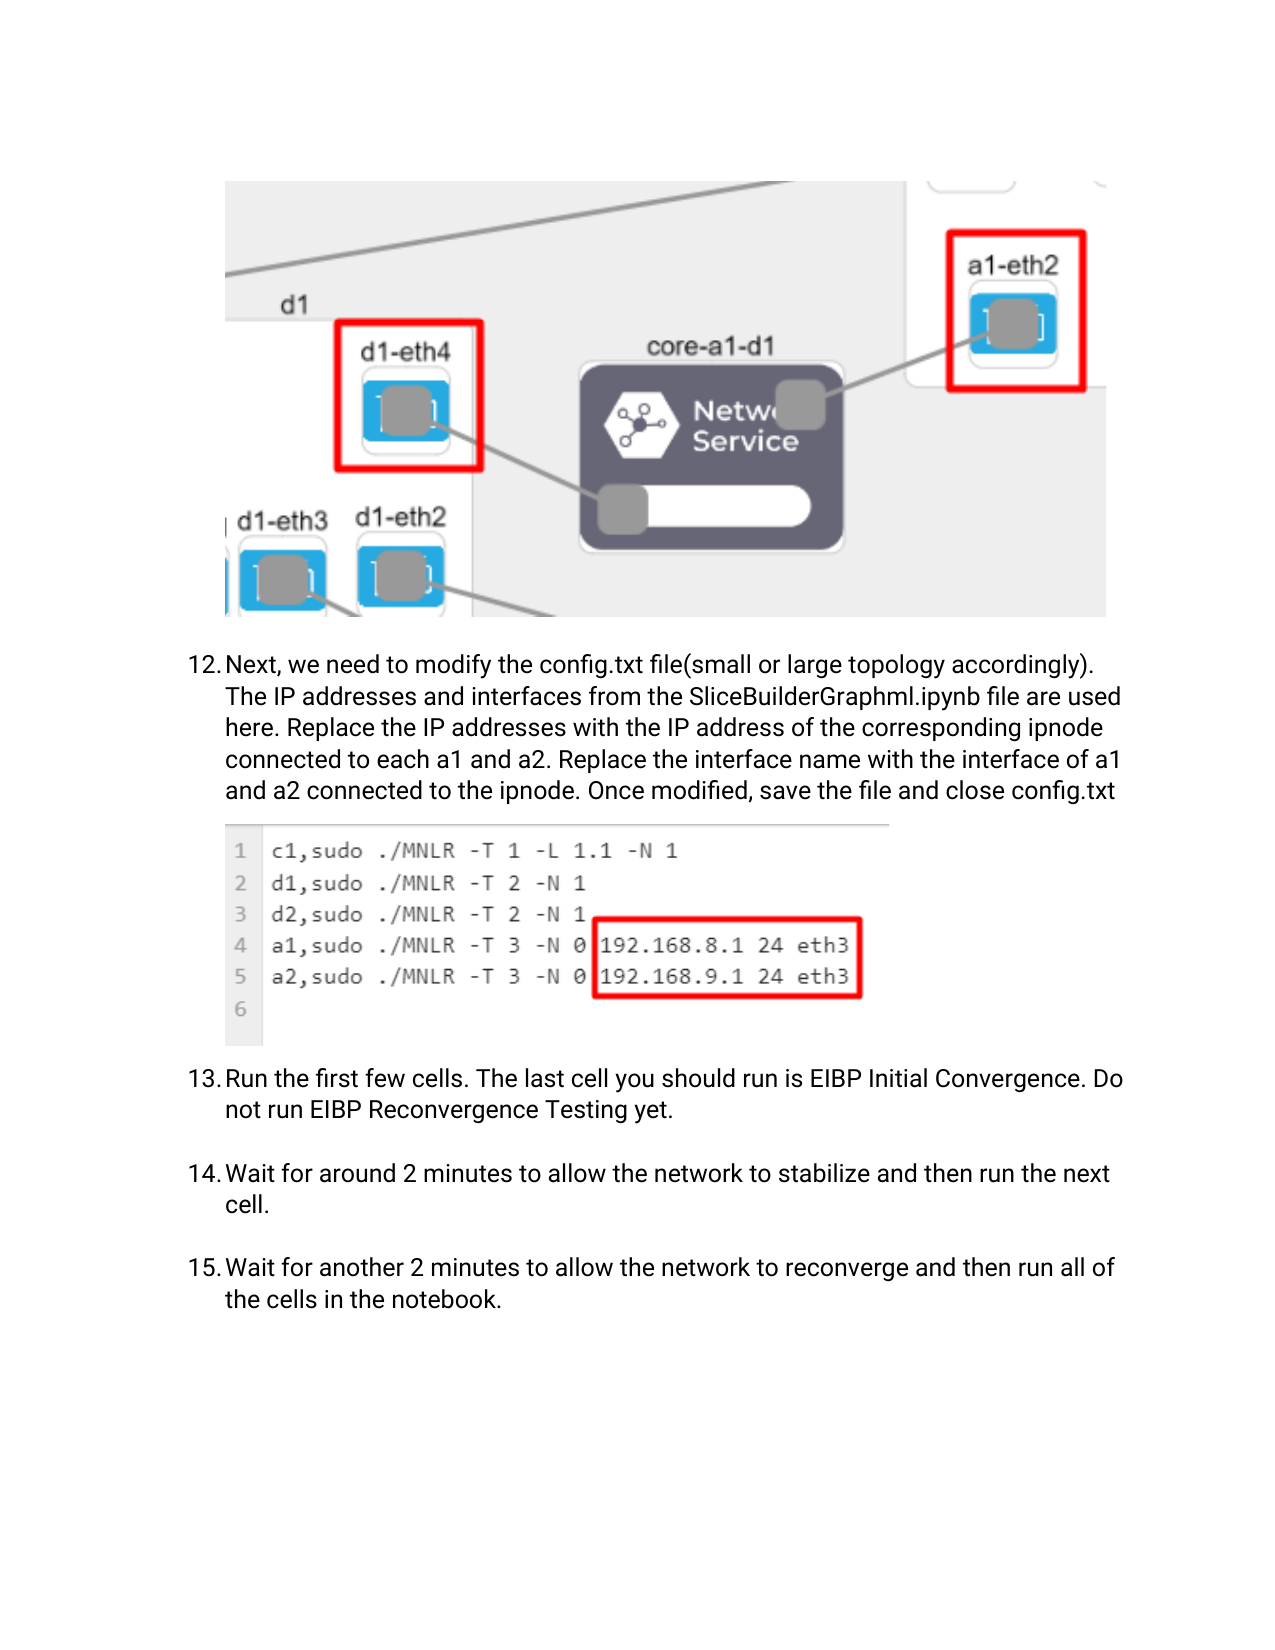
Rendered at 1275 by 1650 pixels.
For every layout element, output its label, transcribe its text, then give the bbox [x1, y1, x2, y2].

picture [225, 181, 1107, 617]
list Wait for another 2 minutes to allow the network to reconverge and then run all of the cells in the notebook. [187, 1253, 1125, 1314]
picture [225, 824, 890, 1046]
list Next, we need to modify the config.txt file(small or large topology accordingly). The IP addresses and interfaces from the SliceBuilderGraphml.ipynb file are used here. Replace the IP addresses with the IP address of the corresponding ipnode connected to each a1 and a2. Replace the interface name with the interface of a1 and a2 connected to the ipnode. Once modified, save the file and close config.txt [187, 650, 1125, 806]
list Run the first few cells. The last cell you should run is EIBP Initial Convergence. Do not run EIBP Reconvergence Testing yet. [187, 1064, 1125, 1125]
list Wait for around 2 minutes to allow the network to stabilize and then run the next cell. [187, 1159, 1125, 1219]
